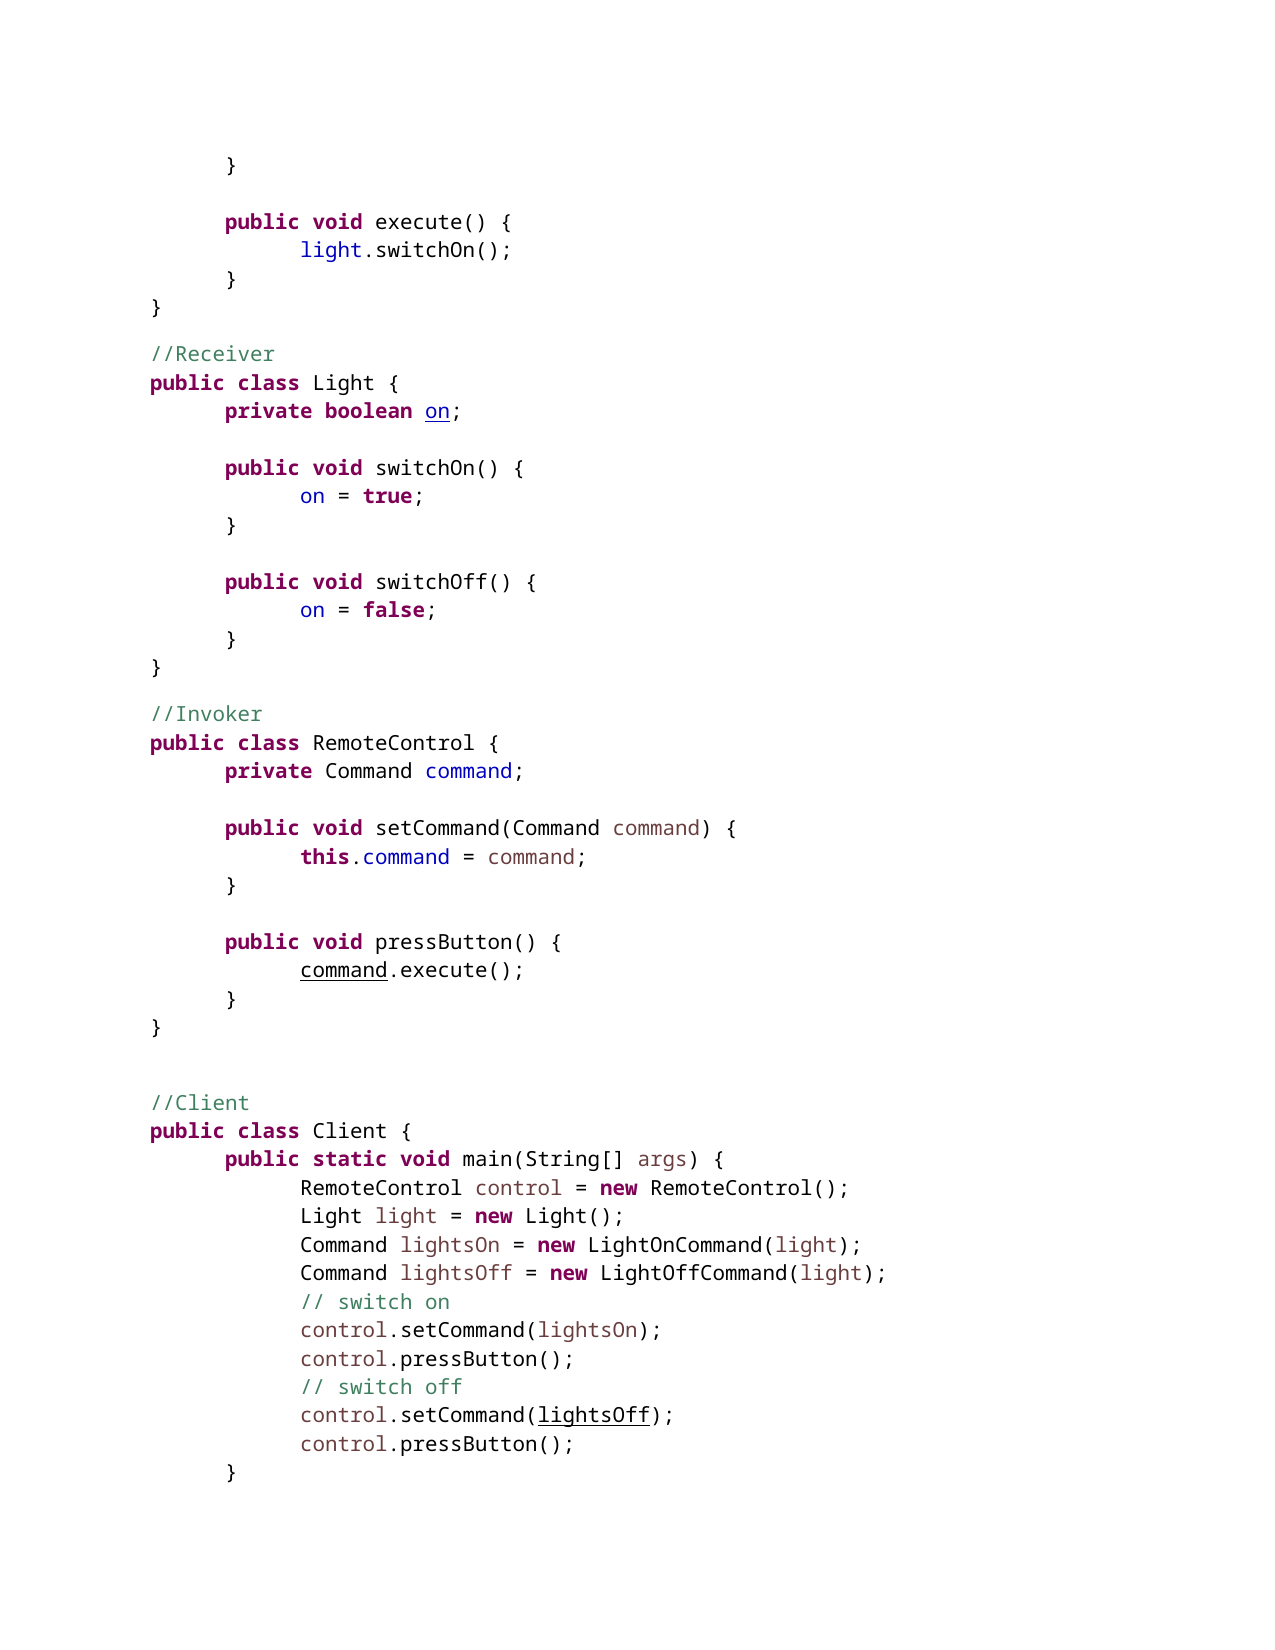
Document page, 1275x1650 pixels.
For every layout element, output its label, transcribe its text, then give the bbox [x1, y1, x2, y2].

text on = true; [150, 482, 1125, 510]
text } [150, 870, 1125, 899]
text } [150, 292, 1125, 321]
text control.pressButton(); [150, 1429, 1125, 1457]
text command.execute(); [150, 956, 1125, 984]
text control.pressButton(); [150, 1344, 1125, 1372]
text Light light = new Light(); [150, 1201, 1125, 1230]
text public static void main(String[] args) { [150, 1144, 1125, 1173]
text } [150, 150, 1125, 178]
text // switch on [150, 1287, 1125, 1315]
text // switch off [150, 1372, 1125, 1401]
text //Receiver [150, 339, 1125, 368]
text light.switchOn(); [150, 235, 1125, 264]
text } [150, 1457, 1125, 1486]
text Command lightsOff = new LightOffCommand(light); [150, 1258, 1125, 1287]
text Command lightsOn = new LightOnCommand(light); [150, 1230, 1125, 1258]
text //Client [150, 1088, 1125, 1116]
text this.command = command; [150, 842, 1125, 870]
text RemoteControl control = new RemoteControl(); [150, 1173, 1125, 1201]
text public void setCommand(Command command) { [150, 813, 1125, 842]
text public void execute() { [150, 207, 1125, 235]
text control.setCommand(lightsOn); [150, 1315, 1125, 1344]
text //Invoker [150, 699, 1125, 728]
text public void pressButton() { [150, 927, 1125, 956]
text } [150, 624, 1125, 652]
text } [150, 264, 1125, 292]
text control.setCommand(lightsOff); [150, 1401, 1125, 1429]
text public void switchOff() { [150, 567, 1125, 595]
text public class Client { [150, 1116, 1125, 1144]
text public class Light { [150, 368, 1125, 396]
text } [150, 510, 1125, 538]
text } [150, 1012, 1125, 1041]
text } [150, 984, 1125, 1012]
text } [150, 652, 1125, 681]
text public class RemoteControl { [150, 728, 1125, 756]
text public void switchOn() { [150, 453, 1125, 482]
text private Command command; [150, 756, 1125, 785]
text private boolean on; [150, 396, 1125, 425]
text on = false; [150, 595, 1125, 624]
